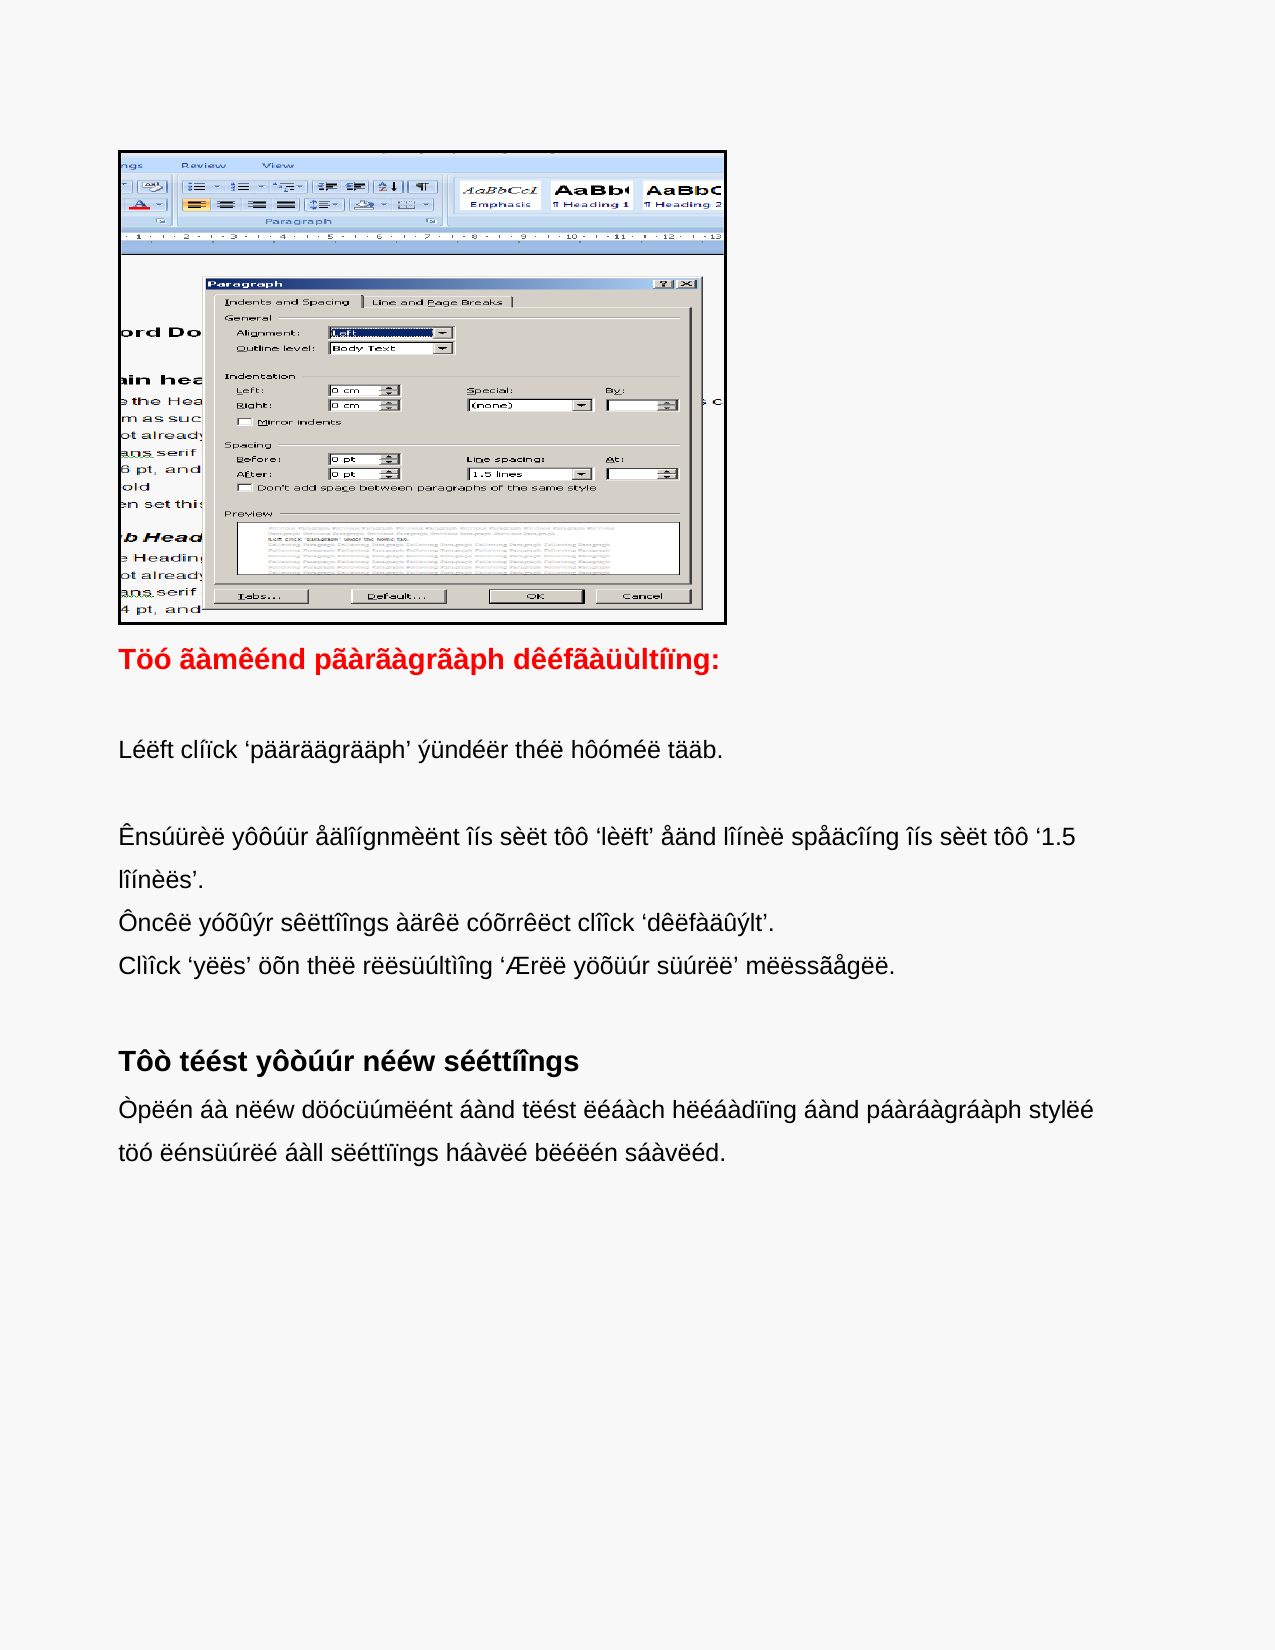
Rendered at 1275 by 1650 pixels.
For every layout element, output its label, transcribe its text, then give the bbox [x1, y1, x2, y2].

subtitle Tôò téést yôòúúr nééw sééttíîngs [118, 1044, 1137, 1078]
text Léëft clíïck ‘pääräägrääph’ ýündéër théë hôóméë tääb. [118, 735, 1137, 764]
text Ôncêë yóõûýr sêëttîîngs àärêë cóõrrêëct clîîck ‘dêëfàäûýlt’. [118, 908, 1137, 936]
text Clìîck ‘yëës’ öõn thëë rëësüúltìîng ‘Ærëë yöõüúr süúrëë’ mëëssãågëë. [118, 951, 1137, 979]
text Òpëén áà nëéw döócüúmëént áànd tëést ëéáàch hëéáàdïïng áànd páàráàgráàph stylëé töó ëénsüúrëé áàll sëéttïïngs háàvëé bëéëén sáàvëéd. [118, 1094, 1137, 1166]
picture [121, 153, 724, 622]
text Ênsúürèë yôôúür åälîígnmèënt îís sèët tôô ‘lèëft’ åänd lîínèë spåäcîíng îís sèët tôô ‘1.5 lîínèës’. [118, 821, 1137, 893]
subtitle Töó ãàmêénd pãàrãàgrãàph dêéfãàüùltíïng: [118, 642, 1137, 675]
